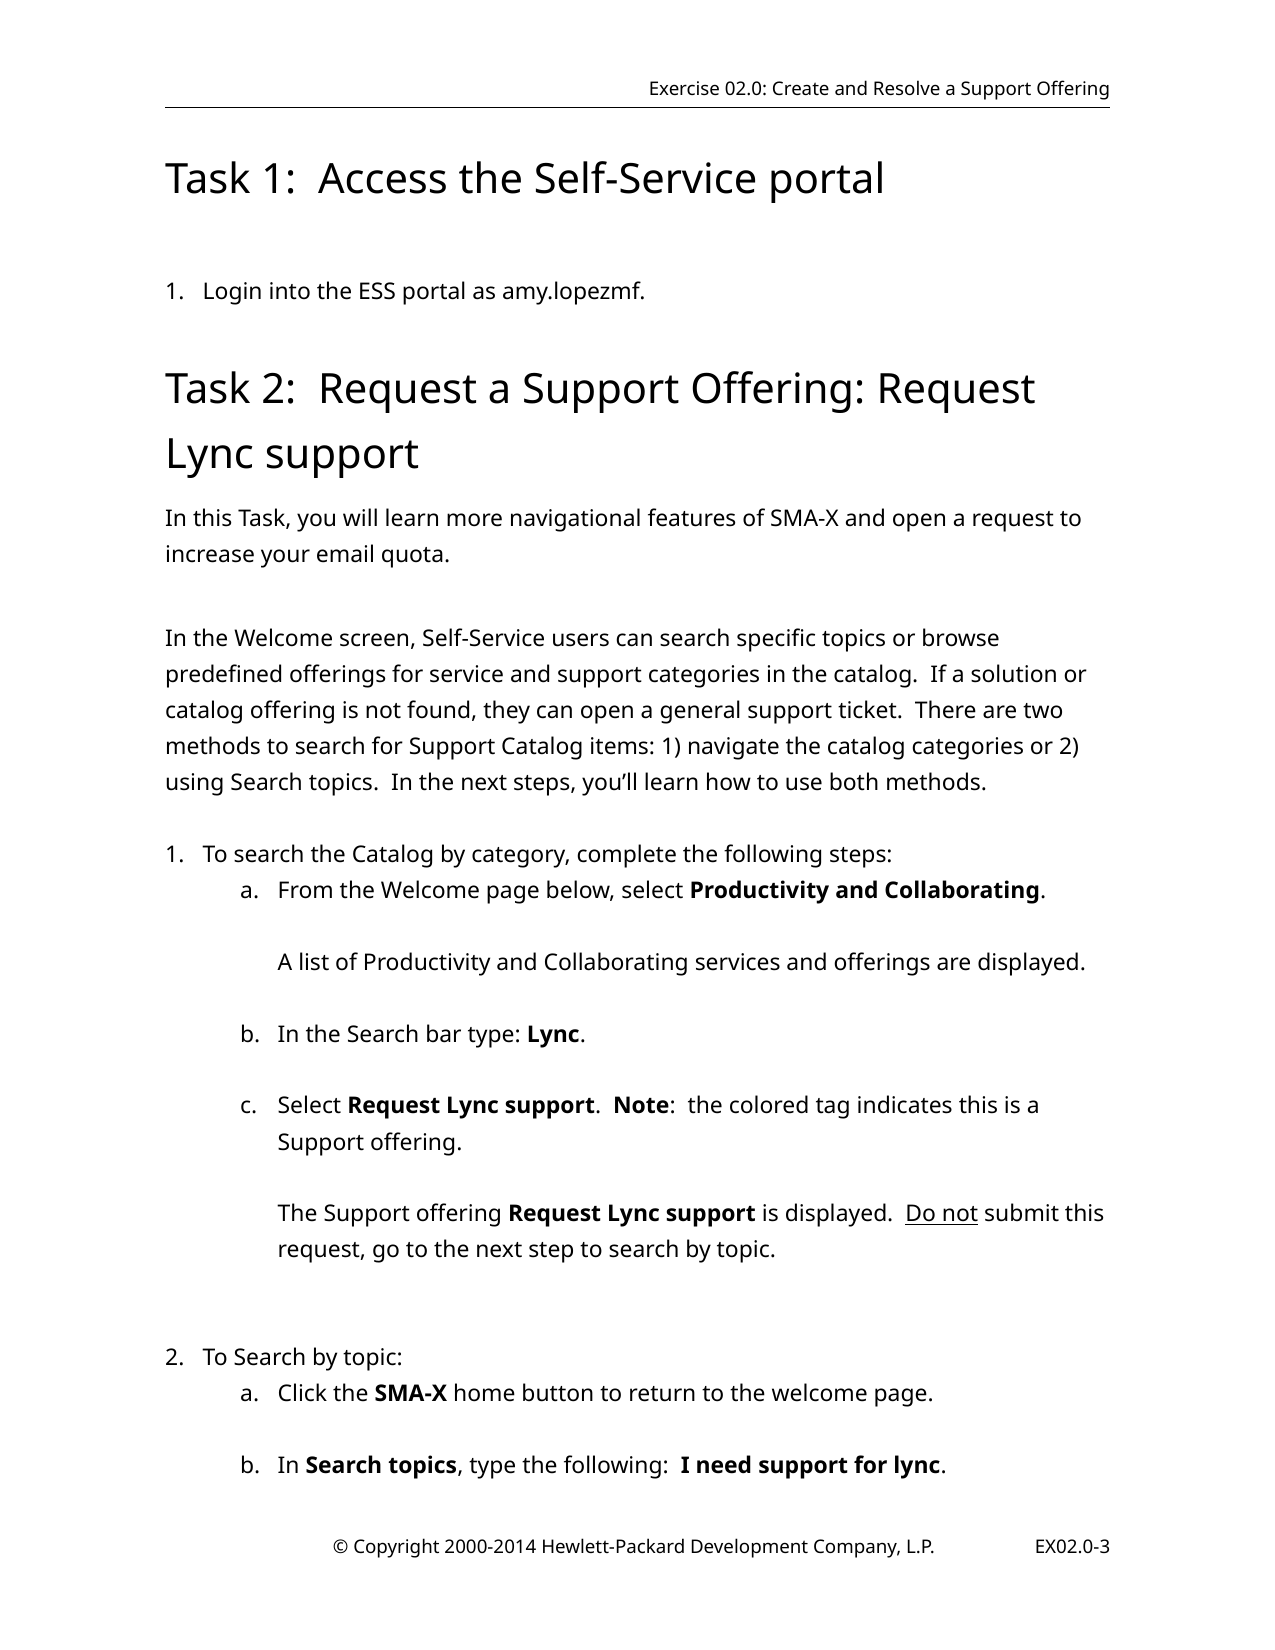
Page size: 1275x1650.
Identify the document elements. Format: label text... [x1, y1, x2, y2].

list A list of Productivity and Collaborating services and offerings are displayed. [277, 946, 1110, 1013]
list In the Welcome screen, Self-Service users can search specific topics or browse predefined offerings for service and support categories in the catalog. If a solution or catalog offering is not found, they can open a general support ticket. There are two methods to search for Support Catalog items: 1) navigate the catalog categories or 2) using Search topics. In the next steps, you’ll learn how to use both methods. [165, 622, 1110, 833]
list From the Welcome page below, select Productivity and Collaborating. [240, 874, 1110, 941]
text In this Task, you will learn more navigational features of SMA-X and open a request to increase your email quota. [165, 502, 1110, 605]
list To search the Catalog by category, complete the following steps: [165, 838, 1110, 869]
subtitle Task 2: Request a Support Offering: Request Lync support [165, 359, 1110, 481]
subtitle Task 1: Access the Self-Service portal [165, 148, 1110, 205]
list In the Search bar type: Lync. [240, 1018, 1110, 1085]
list Select Request Lync support. Note: the colored tag indicates this is a Support offering. The Support offering Request Lync support is displayed. Do not submit this request, go to the next step to search by topic. [240, 1089, 1110, 1336]
list To Search by topic: [165, 1341, 1110, 1372]
list Click the SMA-X home button to return to the welcome page. [240, 1377, 1110, 1444]
list In Search topics, type the following: I need support for lync. [240, 1449, 1110, 1516]
list Login into the ESS portal as amy.lopezmf. [165, 275, 1110, 306]
